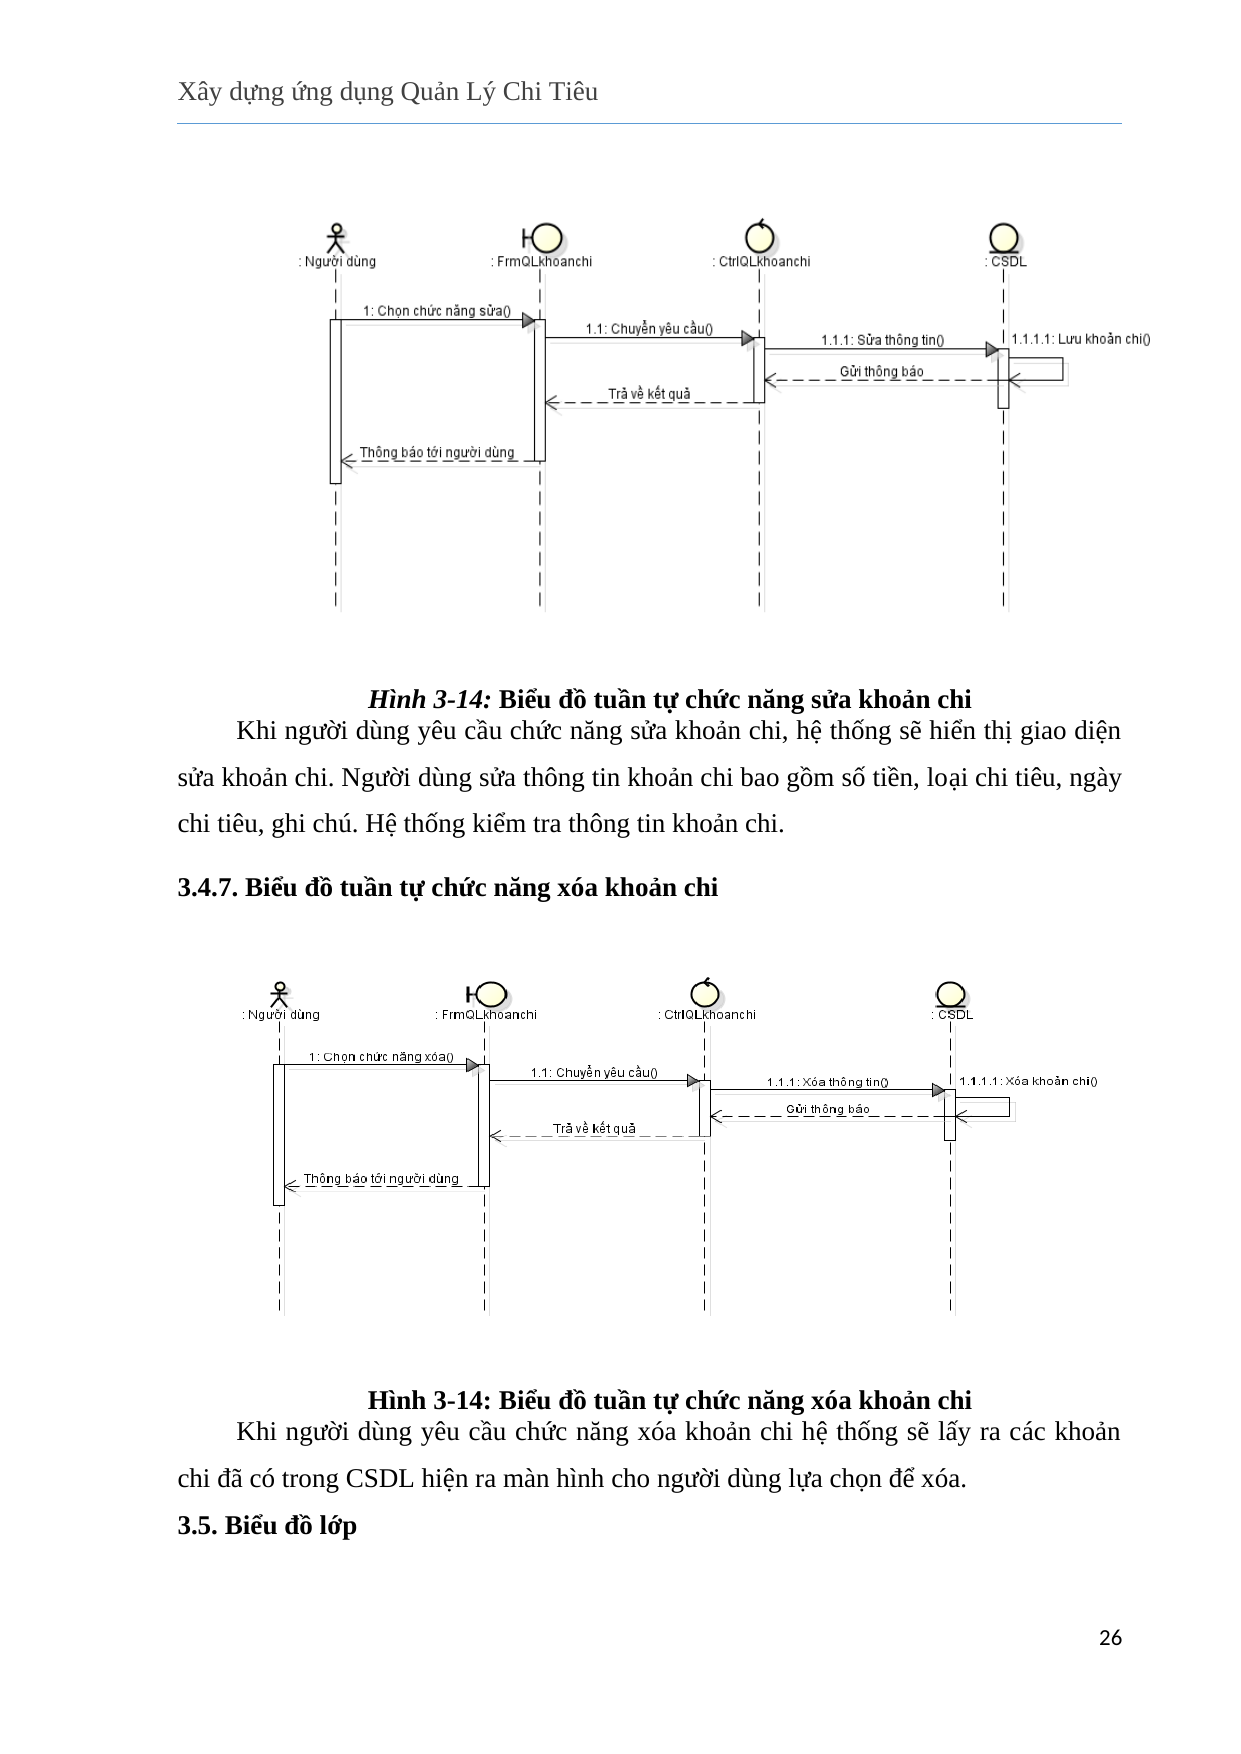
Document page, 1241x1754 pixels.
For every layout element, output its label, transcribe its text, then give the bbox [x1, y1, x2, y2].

picture [177, 916, 1152, 1385]
text Khi người dùng yêu cầu chức năng xóa khoản chi hệ thống sẽ lấy ra các khoản chi đã có trong CSDL hiện ra màn hình cho người dùng lựa chọn để xóa. [177, 1415, 1122, 1493]
text 3.5. Biểu đồ lớp [177, 1509, 1122, 1540]
text Hình 3-14: Biểu đồ tuần tự chức năng xóa khoản chi [177, 1385, 1122, 1415]
picture [252, 163, 1191, 683]
text Khi người dùng yêu cầu chức năng sửa khoản chi, hệ thống sẽ hiển thị giao diện sửa khoản chi. Người dùng sửa thông tin khoản chi bao gồm số tiền, loại chi tiêu, ngày chi tiêu, ghi chú. Hệ thống kiểm tra thông tin khoản chi. [177, 714, 1122, 839]
text 3.4.7. Biểu đồ tuần tự chức năng xóa khoản chi [177, 871, 1122, 902]
